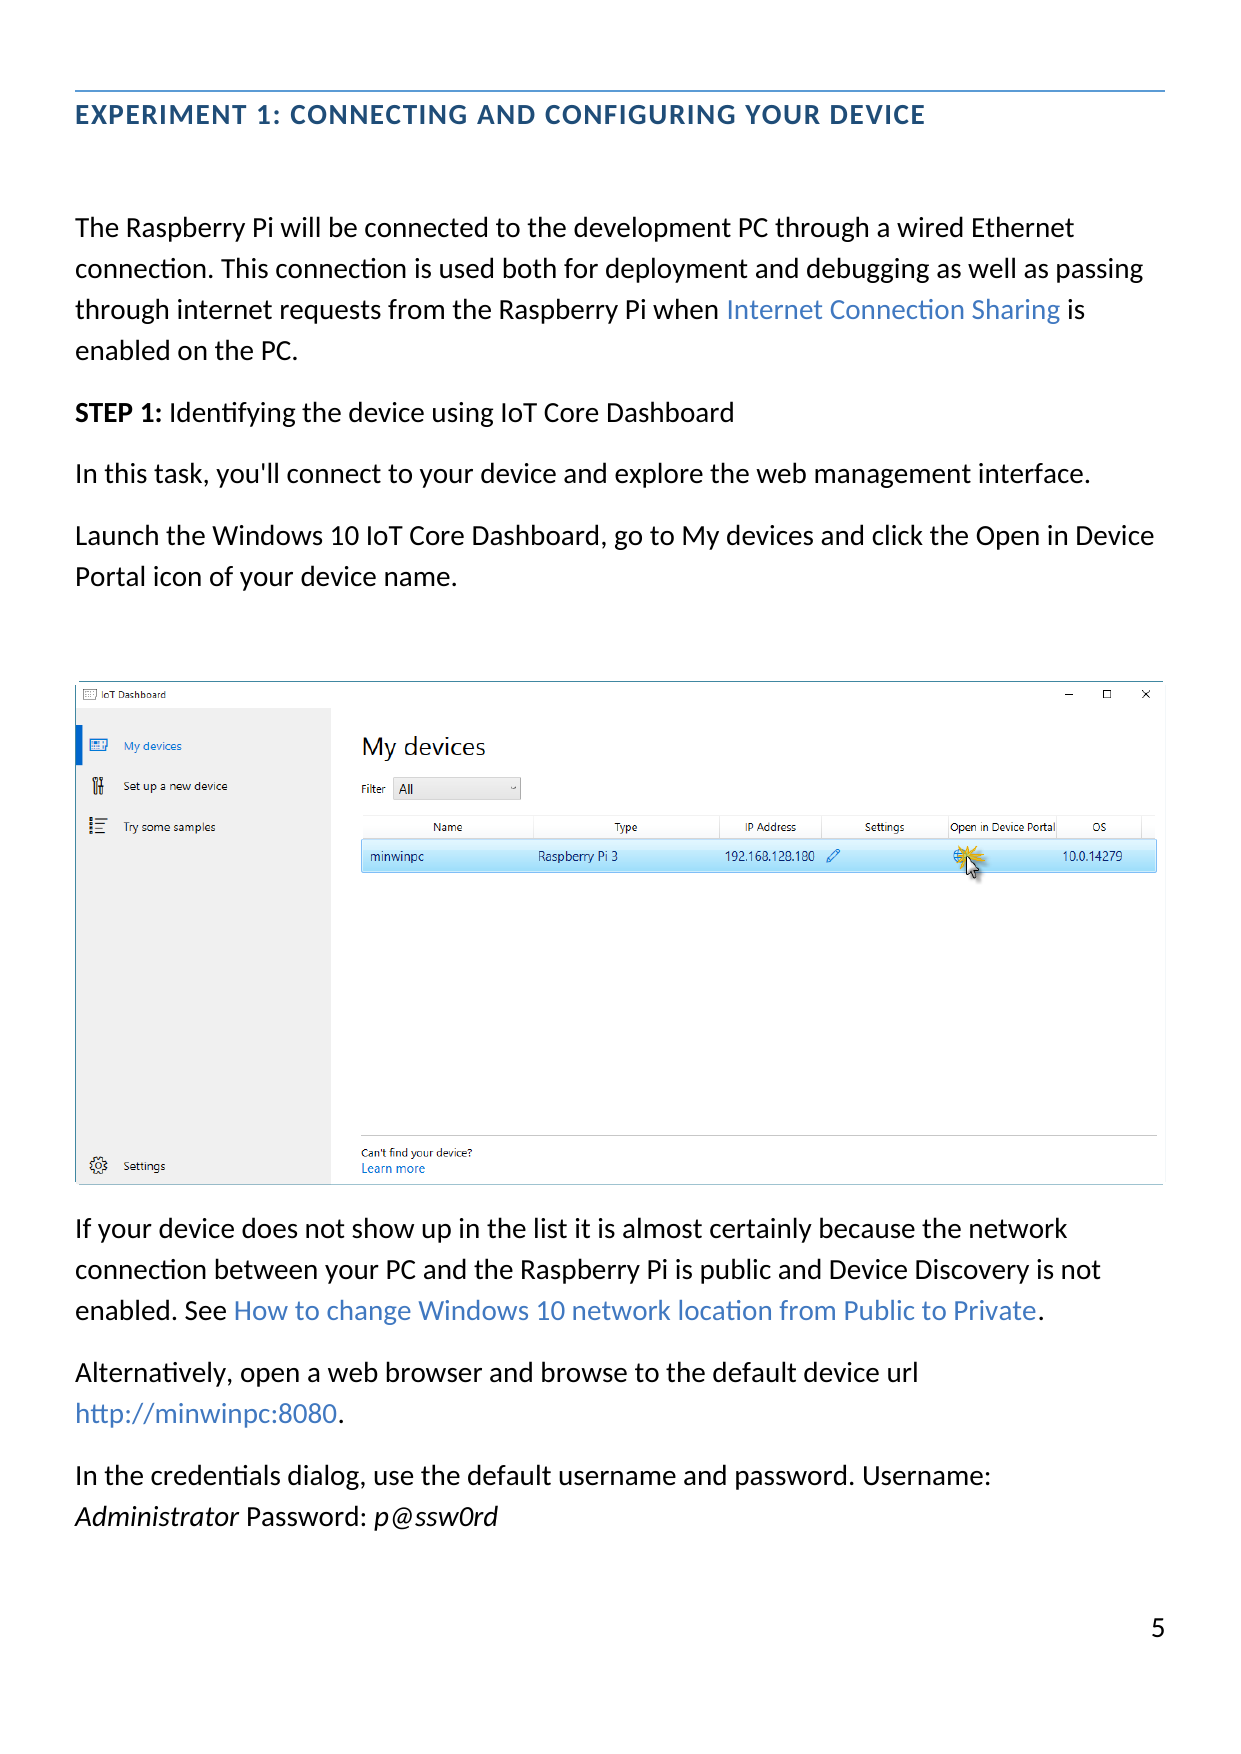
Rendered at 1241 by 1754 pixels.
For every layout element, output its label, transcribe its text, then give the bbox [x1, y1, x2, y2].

text Alternatively, open a web browser and browse to the default device url http://minwinpc:8080. [75, 1354, 1165, 1431]
text The Raspberry Pi will be connected to the development PC through a wired Ethernet connection. This connection is used both for deployment and debugging as well as passing through internet requests from the Raspberry Pi when Internet Connection Sharing is enabled on the PC. [75, 209, 1165, 368]
text In this task, you'll connect to your device and explore the web management interface. [75, 456, 1165, 491]
list Identifying the device using IoT Core Dashboard [75, 394, 1165, 429]
text Launch the Windows 10 IoT Core Dashboard, go to My devices and click the Open in Device Portal icon of your device name. [75, 517, 1165, 594]
text EXPERIMENT 1: Connecting and configuring your device [75, 92, 1165, 132]
picture [75, 681, 1166, 1185]
text If your device does not show up in the list it is almost certainly because the network connection between your PC and the Raspberry Pi is public and Device Discovery is not enabled. See How to change Windows 10 network location from Public to Private. [75, 1211, 1165, 1328]
text In the credentials dialog, use the default username and password. Username: Administrator Password: p@ssw0rd [75, 1457, 1165, 1533]
